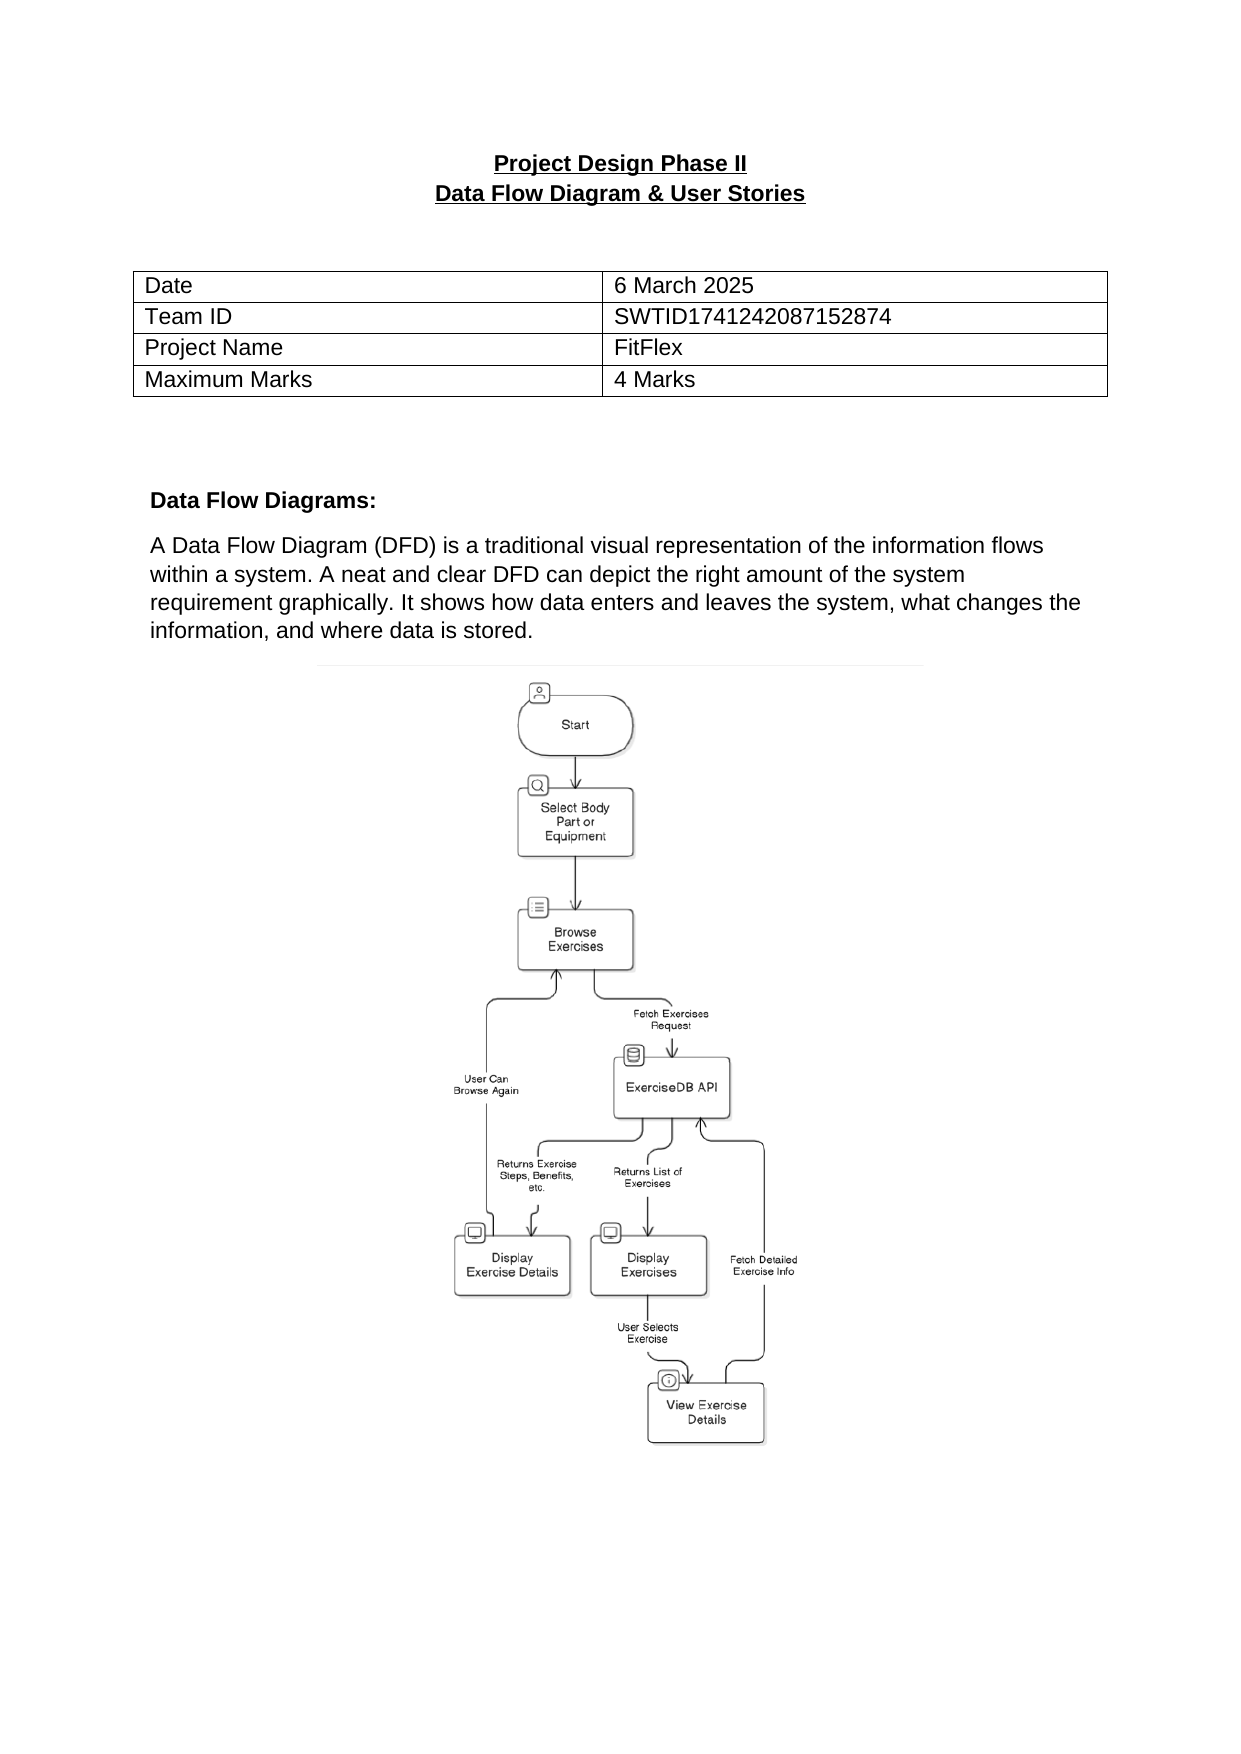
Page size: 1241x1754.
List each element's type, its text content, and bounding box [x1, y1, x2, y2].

table_header Date [134, 272, 602, 302]
table_cell Maximum Marks [134, 366, 602, 396]
text A Data Flow Diagram (DFD) is a traditional visual representation of the information flows within a system. A neat and clear DFD can depict the right amount of the system requirement graphically. It shows how data enters and leaves the system, what changes the information, and where data is stored. [150, 532, 1090, 644]
table_header 6 March 2025 [603, 272, 1107, 302]
table_cell Project Name [134, 334, 602, 364]
table_cell Team ID [134, 303, 602, 333]
text Data Flow Diagrams: [150, 487, 1090, 513]
picture [317, 665, 924, 1451]
table_cell 4 Marks [603, 366, 1107, 396]
table_cell FitFlex [603, 334, 1107, 364]
text Project Design Phase II [150, 150, 1090, 176]
table_cell SWTID1741242087152874 [603, 303, 1107, 333]
text Data Flow Diagram & User Stories [150, 180, 1090, 207]
